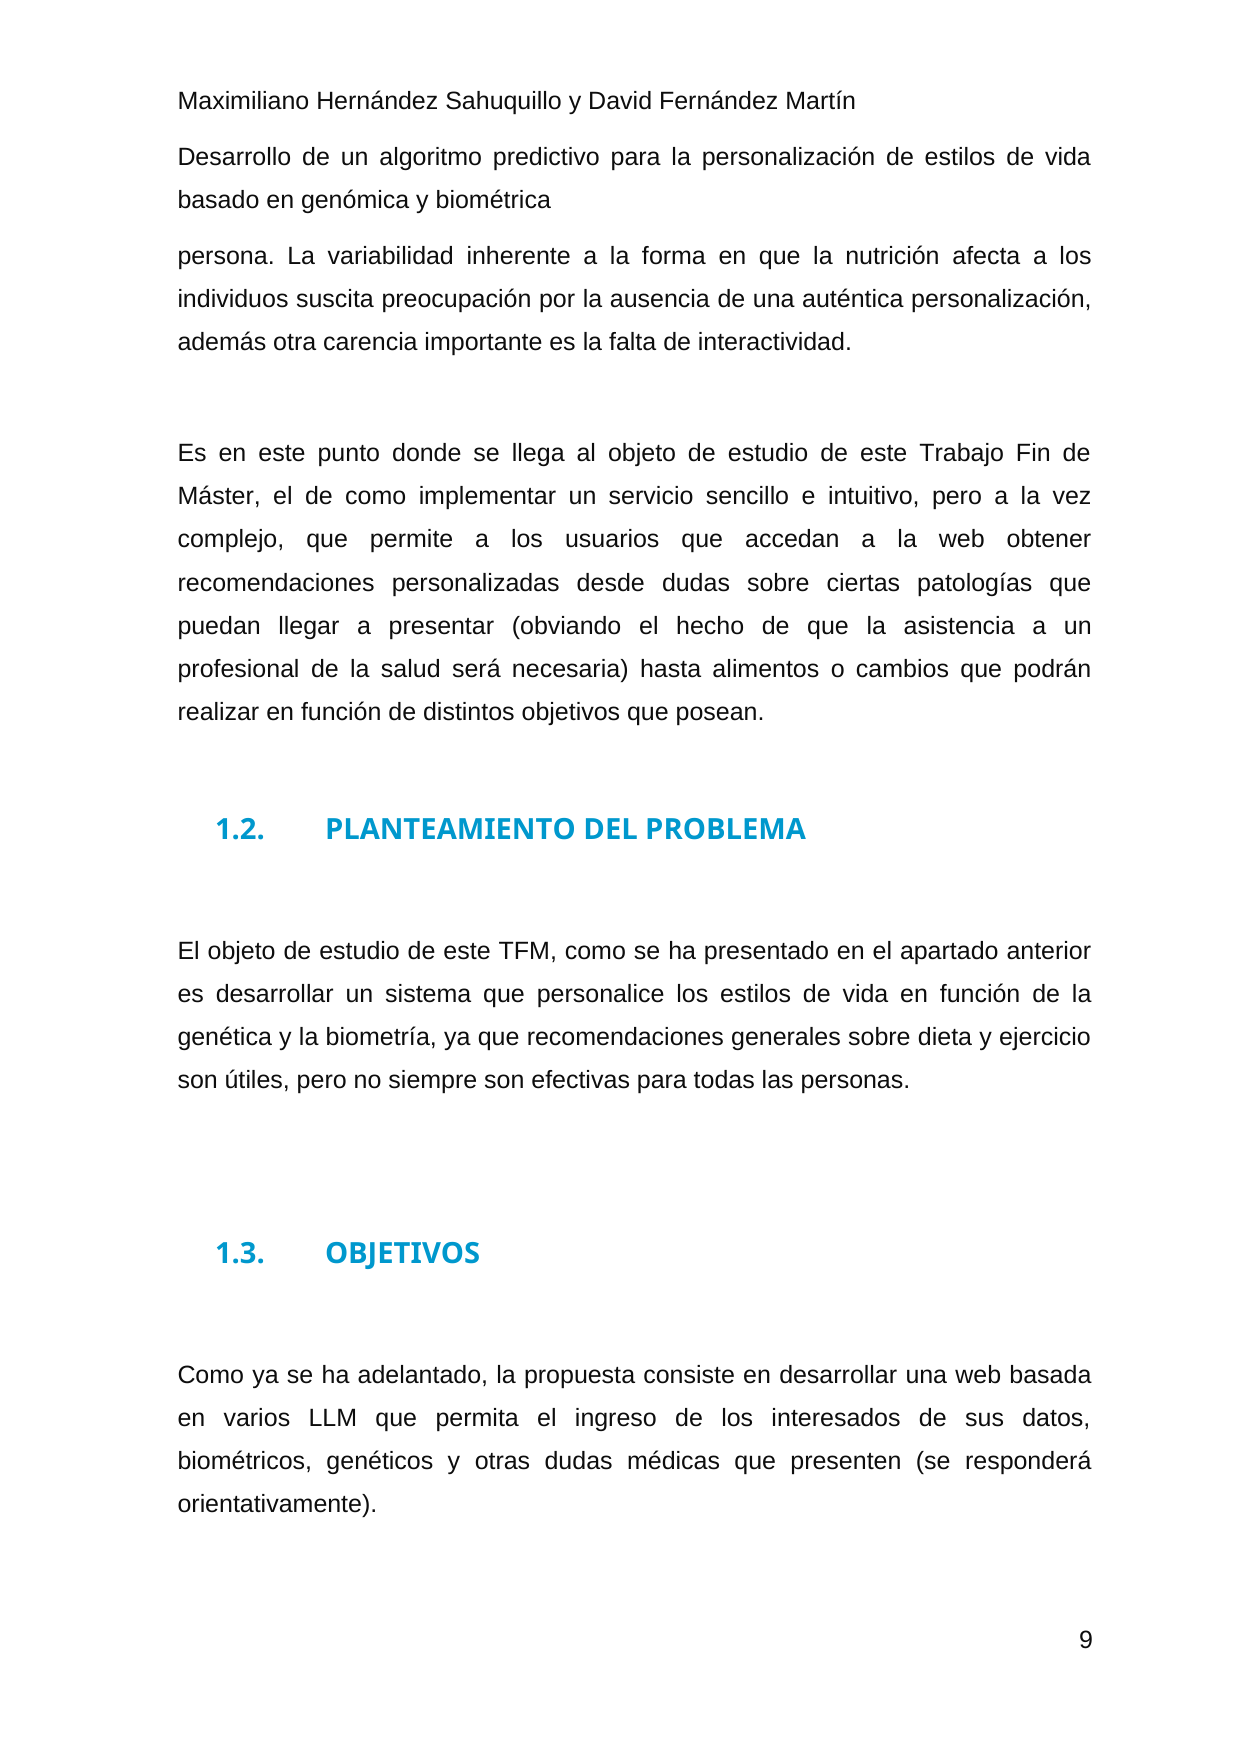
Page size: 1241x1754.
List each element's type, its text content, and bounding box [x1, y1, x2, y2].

subtitle Planteamiento del problema [215, 808, 1093, 848]
text Es en este punto donde se llega al objeto de estudio de este Trabajo Fin de Máster, el de como implementar un servicio sencillo e intuitivo, pero a la vez complejo, que permite a los usuarios que accedan a la web obtener recomendaciones personalizadas desde dudas sobre ciertas patologías que puedan llegar a presentar (obviando el hecho de que la asistencia a un profesional de la salud será necesaria) hasta alimentos o cambios que podrán realizar en función de distintos objetivos que posean. [177, 438, 1093, 726]
text El objeto de estudio de este TFM, como se ha presentado en el apartado anterior es desarrollar un sistema que personalice los estilos de vida en función de la genética y la biometría, ya que recomendaciones generales sobre dieta y ejercicio son útiles, pero no siempre son efectivas para todas las personas. [177, 936, 1093, 1094]
text Como ya se ha adelantado, la propuesta consiste en desarrollar una web basada en varios LLM que permita el ingreso de los interesados de sus datos, biométricos, genéticos y otras dudas médicas que presenten (se responderá orientativamente). [177, 1359, 1093, 1518]
subtitle Objetivos [215, 1232, 1093, 1272]
